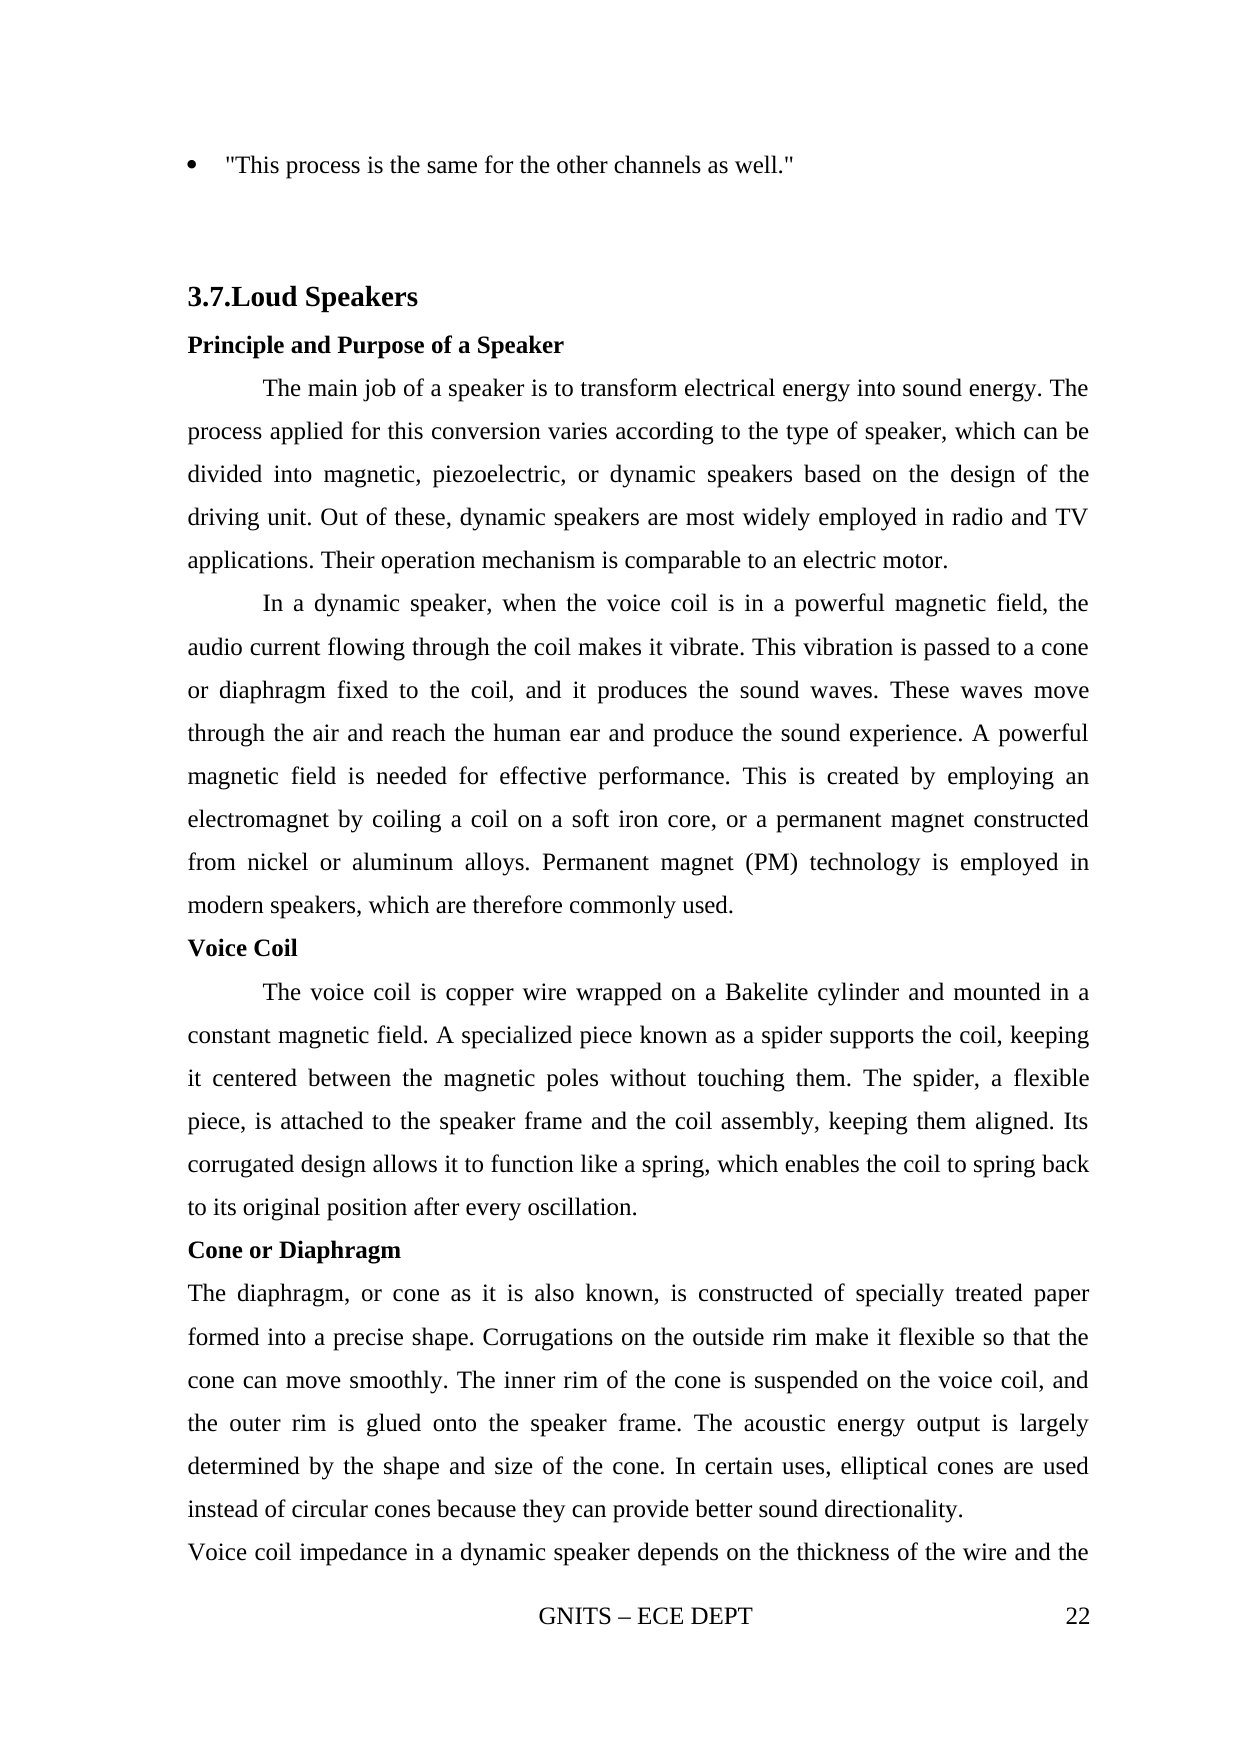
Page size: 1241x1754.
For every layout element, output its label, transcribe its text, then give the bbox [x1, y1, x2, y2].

text Principle and Purpose of a Speaker [187, 330, 1090, 358]
text Voice Coil [187, 933, 1090, 962]
text The diaphragm, or cone as it is also known, is constructed of specially treated paper formed into a precise shape. Corrugations on the outside rim make it flexible so that the cone can move smoothly. The inner rim of the cone is suspended on the voice coil, and the outer rim is glued onto the speaker frame. The acoustic energy output is largely determined by the shape and size of the cone. In certain uses, elliptical cones are used instead of circular cones because they can provide better sound directionality. [187, 1278, 1090, 1523]
text In a dynamic speaker, when the voice coil is in a powerful magnetic field, the audio current flowing through the coil makes it vibrate. This vibration is passed to a cone or diaphragm fixed to the coil, and it produces the sound waves. These waves move through the air and reach the human ear and produce the sound experience. A powerful magnetic field is needed for effective performance. This is created by employing an electromagnet by coiling a coil on a soft iron core, or a permanent magnet constructed from nickel or aluminum alloys. Permanent magnet (PM) technology is employed in modern speakers, which are therefore commonly used. [187, 588, 1090, 919]
text The main job of a speaker is to transform electrical energy into sound energy. The process applied for this conversion varies according to the type of speaker, which can be divided into magnetic, piezoelectric, or dynamic speakers based on the design of the driving unit. Out of these, dynamic speakers are most widely employed in radio and TV applications. Their operation mechanism is comparable to an electric motor. [187, 373, 1090, 574]
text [187, 1537, 1090, 1566]
text Cone or Diaphragm [187, 1235, 1090, 1264]
list "This process is the same for the other channels as well." [187, 150, 1090, 179]
text 3.7.Loud Speakers [187, 279, 1090, 313]
text The voice coil is copper wire wrapped on a Bakelite cylinder and mounted in a constant magnetic field. A specialized piece known as a spider supports the coil, keeping it centered between the magnetic poles without touching them. The spider, a flexible piece, is attached to the speaker frame and the coil assembly, keeping them aligned. Its corrugated design allows it to function like a spring, which enables the coil to spring back to its original position after every oscillation. [187, 977, 1090, 1221]
